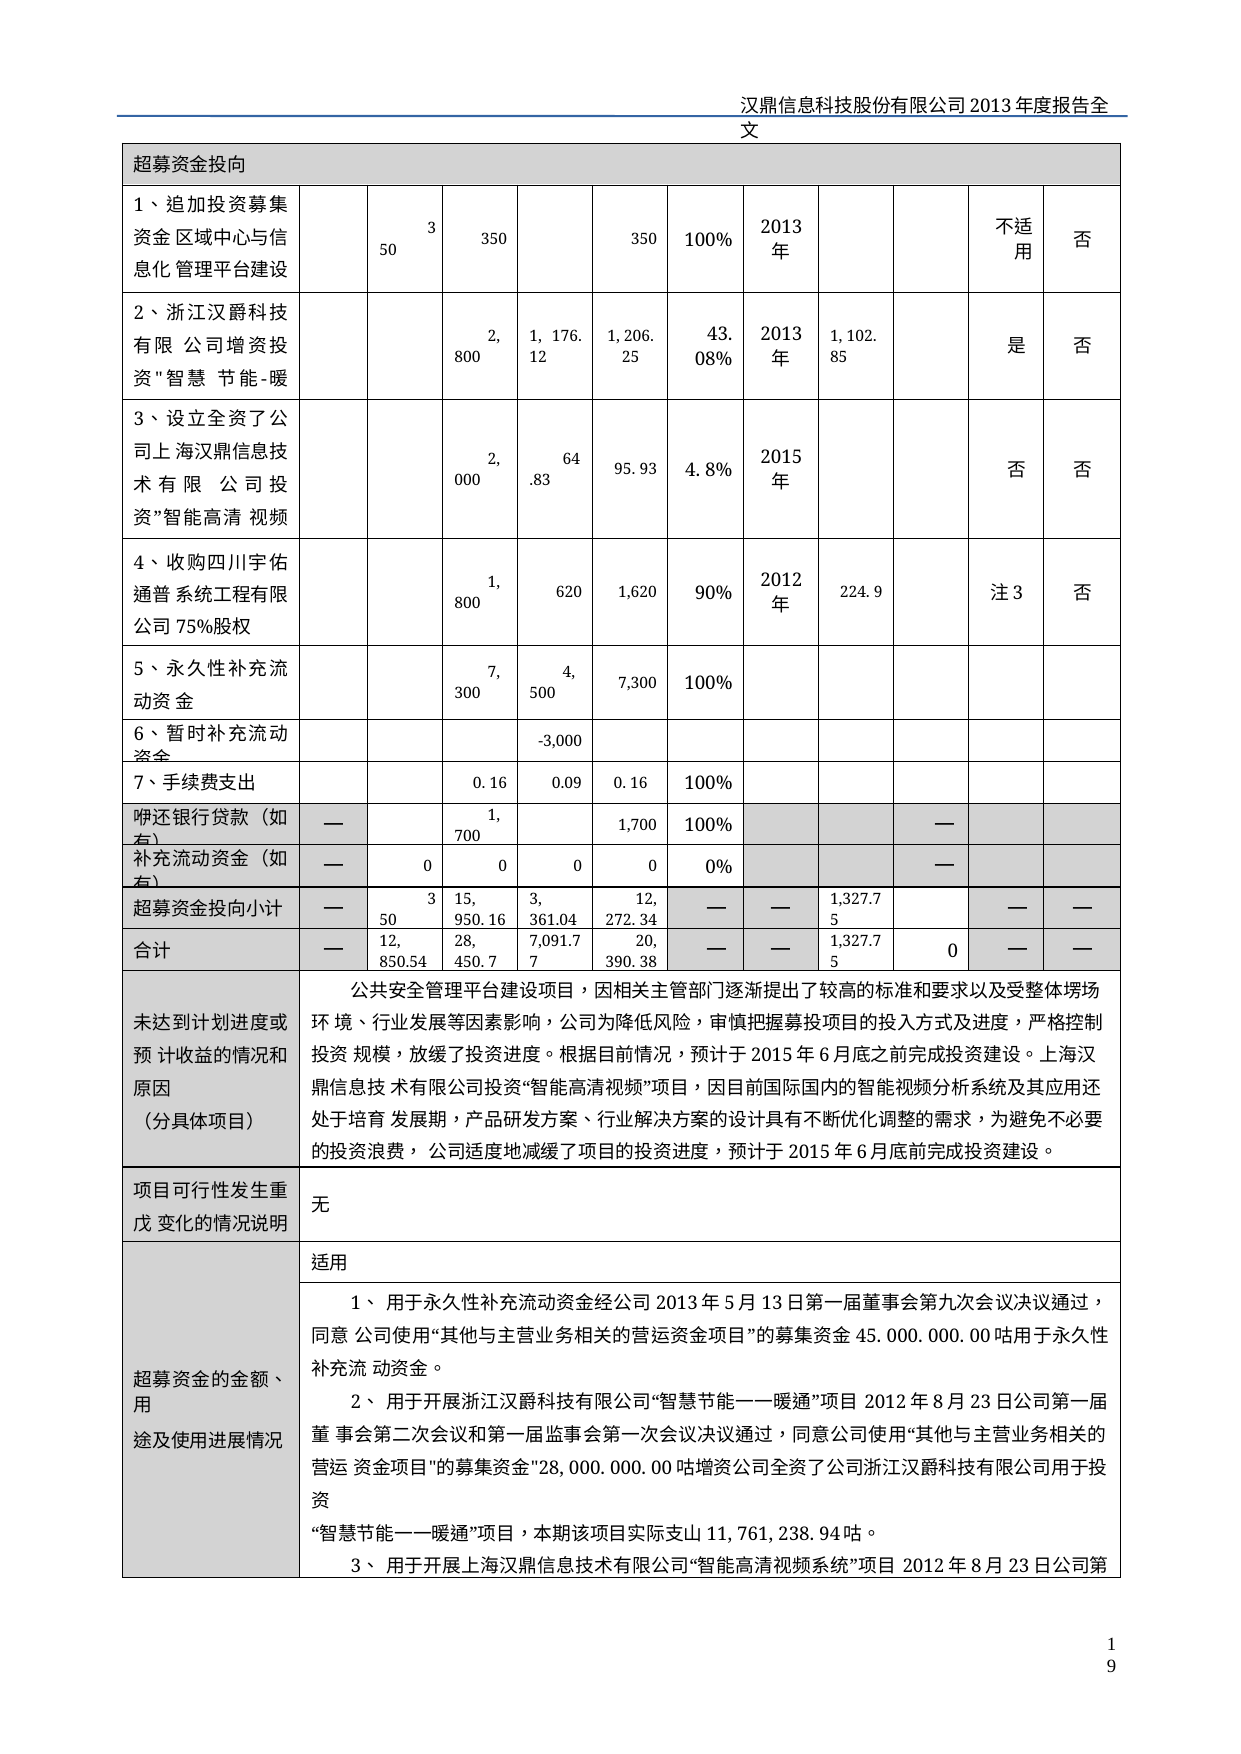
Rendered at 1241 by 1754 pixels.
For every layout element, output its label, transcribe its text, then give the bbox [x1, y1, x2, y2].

table_cell 1,700 [443, 804, 517, 844]
table_cell [894, 720, 968, 761]
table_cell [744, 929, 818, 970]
table_cell [368, 400, 442, 538]
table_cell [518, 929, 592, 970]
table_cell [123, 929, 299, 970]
table_cell 7、手续费支出 [123, 762, 299, 803]
table_cell [593, 720, 667, 761]
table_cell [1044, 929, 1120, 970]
table_cell [894, 539, 968, 644]
table_cell 2, 800 [443, 293, 517, 398]
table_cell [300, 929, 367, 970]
table_cell [518, 186, 592, 292]
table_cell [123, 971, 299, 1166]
table_cell [744, 720, 818, 761]
table_cell [894, 400, 968, 538]
table_header 超募资金投向 [123, 144, 1120, 184]
table_cell [969, 762, 1043, 803]
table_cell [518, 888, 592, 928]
table_cell [1044, 646, 1120, 719]
table_cell 1, 206. 25 [593, 293, 667, 398]
table_cell [819, 400, 893, 538]
table_cell [744, 845, 818, 886]
table_cell -3,000 [518, 720, 592, 761]
table_cell [1044, 720, 1120, 761]
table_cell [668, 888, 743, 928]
table_cell 否 [1044, 186, 1120, 292]
table_cell [894, 293, 968, 398]
table_cell 90% [668, 539, 743, 644]
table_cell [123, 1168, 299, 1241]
table_cell 95. 93 [593, 400, 667, 538]
table_cell [1044, 804, 1120, 844]
table_cell 224. 9 [819, 539, 893, 644]
table_cell 否 [1044, 539, 1120, 644]
table_cell 4、收购四川宇佑通普 系统工程有限公司 75%股权 [123, 539, 299, 644]
table_cell 100% [668, 646, 743, 719]
table_cell 64.83 [518, 400, 592, 538]
table_cell 1, 176. 12 [518, 293, 592, 398]
table_cell [819, 845, 893, 886]
table_cell [368, 720, 442, 761]
table_cell 咿还银行贷款（如有） [123, 804, 299, 844]
table_cell [443, 720, 517, 761]
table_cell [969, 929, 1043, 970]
table_cell 7,300 [593, 646, 667, 719]
table_cell 0 [368, 845, 442, 886]
table_cell 0. 16 [593, 762, 667, 803]
table_cell [368, 646, 442, 719]
table_cell [300, 400, 367, 538]
table_cell [744, 646, 818, 719]
table_cell 0 [443, 845, 517, 886]
table_cell 否 [969, 400, 1043, 538]
table_cell [894, 646, 968, 719]
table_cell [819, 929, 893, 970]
table_cell 0.09 [518, 762, 592, 803]
table_cell [368, 804, 442, 844]
table_cell 1, 102. 85 [819, 293, 893, 398]
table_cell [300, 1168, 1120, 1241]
table_cell 2015 年 [744, 400, 818, 538]
table_cell [300, 646, 367, 719]
table_cell 6、暂时补充流动资金 [123, 720, 299, 761]
table_cell [969, 720, 1043, 761]
table_cell [819, 186, 893, 292]
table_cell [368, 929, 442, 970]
table_cell 一 [300, 845, 367, 886]
table_cell [969, 845, 1043, 886]
table_cell 100% [668, 762, 743, 803]
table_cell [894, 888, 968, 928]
table_cell [969, 804, 1043, 844]
table_cell 100% [668, 804, 743, 844]
table_cell 1,700 [593, 804, 667, 844]
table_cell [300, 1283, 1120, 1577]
table_cell [819, 646, 893, 719]
table_cell [969, 646, 1043, 719]
table_cell 2013 年 [744, 186, 818, 292]
table_cell [368, 762, 442, 803]
table_cell [300, 720, 367, 761]
table_cell 一 [300, 804, 367, 844]
table_cell [368, 293, 442, 398]
table_cell [819, 804, 893, 844]
table_cell 4, 500 [518, 646, 592, 719]
table_cell 否 [1044, 400, 1120, 538]
table_cell [300, 293, 367, 398]
table_cell [300, 539, 367, 644]
table_cell 0. 16 [443, 762, 517, 803]
table_cell 注3 [969, 539, 1043, 644]
table_cell 7,300 [443, 646, 517, 719]
table_cell 超募资金投向小计 [123, 888, 299, 928]
table_cell [894, 762, 968, 803]
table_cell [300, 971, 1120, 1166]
table_cell [894, 186, 968, 292]
table_cell 0% [668, 845, 743, 886]
table_cell 2、浙江汉爵科技有限 公司增资投资"智慧 节能-暖通"项目 [123, 293, 299, 398]
table_cell 0 [593, 845, 667, 886]
table_cell 2, 000 [443, 400, 517, 538]
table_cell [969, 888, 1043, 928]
table_cell [819, 762, 893, 803]
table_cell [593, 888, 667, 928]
table_cell [819, 720, 893, 761]
table_cell 一 [894, 804, 968, 844]
table_cell [300, 762, 367, 803]
table_cell 43. 08% [668, 293, 743, 398]
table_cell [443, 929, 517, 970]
table_cell 一 [300, 888, 367, 928]
table_cell 否 [1044, 293, 1120, 398]
table_cell 补充流动资金（如有） [123, 845, 299, 886]
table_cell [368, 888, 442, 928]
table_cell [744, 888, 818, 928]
table_cell [300, 186, 367, 292]
table_cell 1、追加投资募集资金 区域中心与信息化 管理平台建设项目" [123, 186, 299, 292]
table_cell [368, 539, 442, 644]
table_cell 5、永久性补充流动资 金 [123, 646, 299, 719]
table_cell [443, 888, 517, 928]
table_cell [744, 804, 818, 844]
table_cell 是 [969, 293, 1043, 398]
table_cell [668, 720, 743, 761]
table_cell 0 [518, 845, 592, 886]
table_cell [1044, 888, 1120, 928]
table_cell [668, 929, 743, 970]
table_cell 1,620 [593, 539, 667, 644]
table_cell 620 [518, 539, 592, 644]
table_cell 100% [668, 186, 743, 292]
table_cell 2013 年 [744, 293, 818, 398]
table_cell [518, 804, 592, 844]
table_cell [744, 762, 818, 803]
table_cell 一 [894, 845, 968, 886]
table_cell 4. 8% [668, 400, 743, 538]
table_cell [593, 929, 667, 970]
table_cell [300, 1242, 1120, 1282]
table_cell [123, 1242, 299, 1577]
table_cell 350 [593, 186, 667, 292]
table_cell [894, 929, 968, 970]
table_cell 不适用 [969, 186, 1043, 292]
table_cell 2012 年 [744, 539, 818, 644]
table_cell 3、设立全资了公司上 海汉鼎信息技术有限 公司投资”智能高清 视频〃项目 [123, 400, 299, 538]
table_cell 350 [443, 186, 517, 292]
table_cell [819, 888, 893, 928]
table_cell 350 [368, 186, 442, 292]
table_cell [1044, 845, 1120, 886]
table_cell 1,800 [443, 539, 517, 644]
table_cell [1044, 762, 1120, 803]
